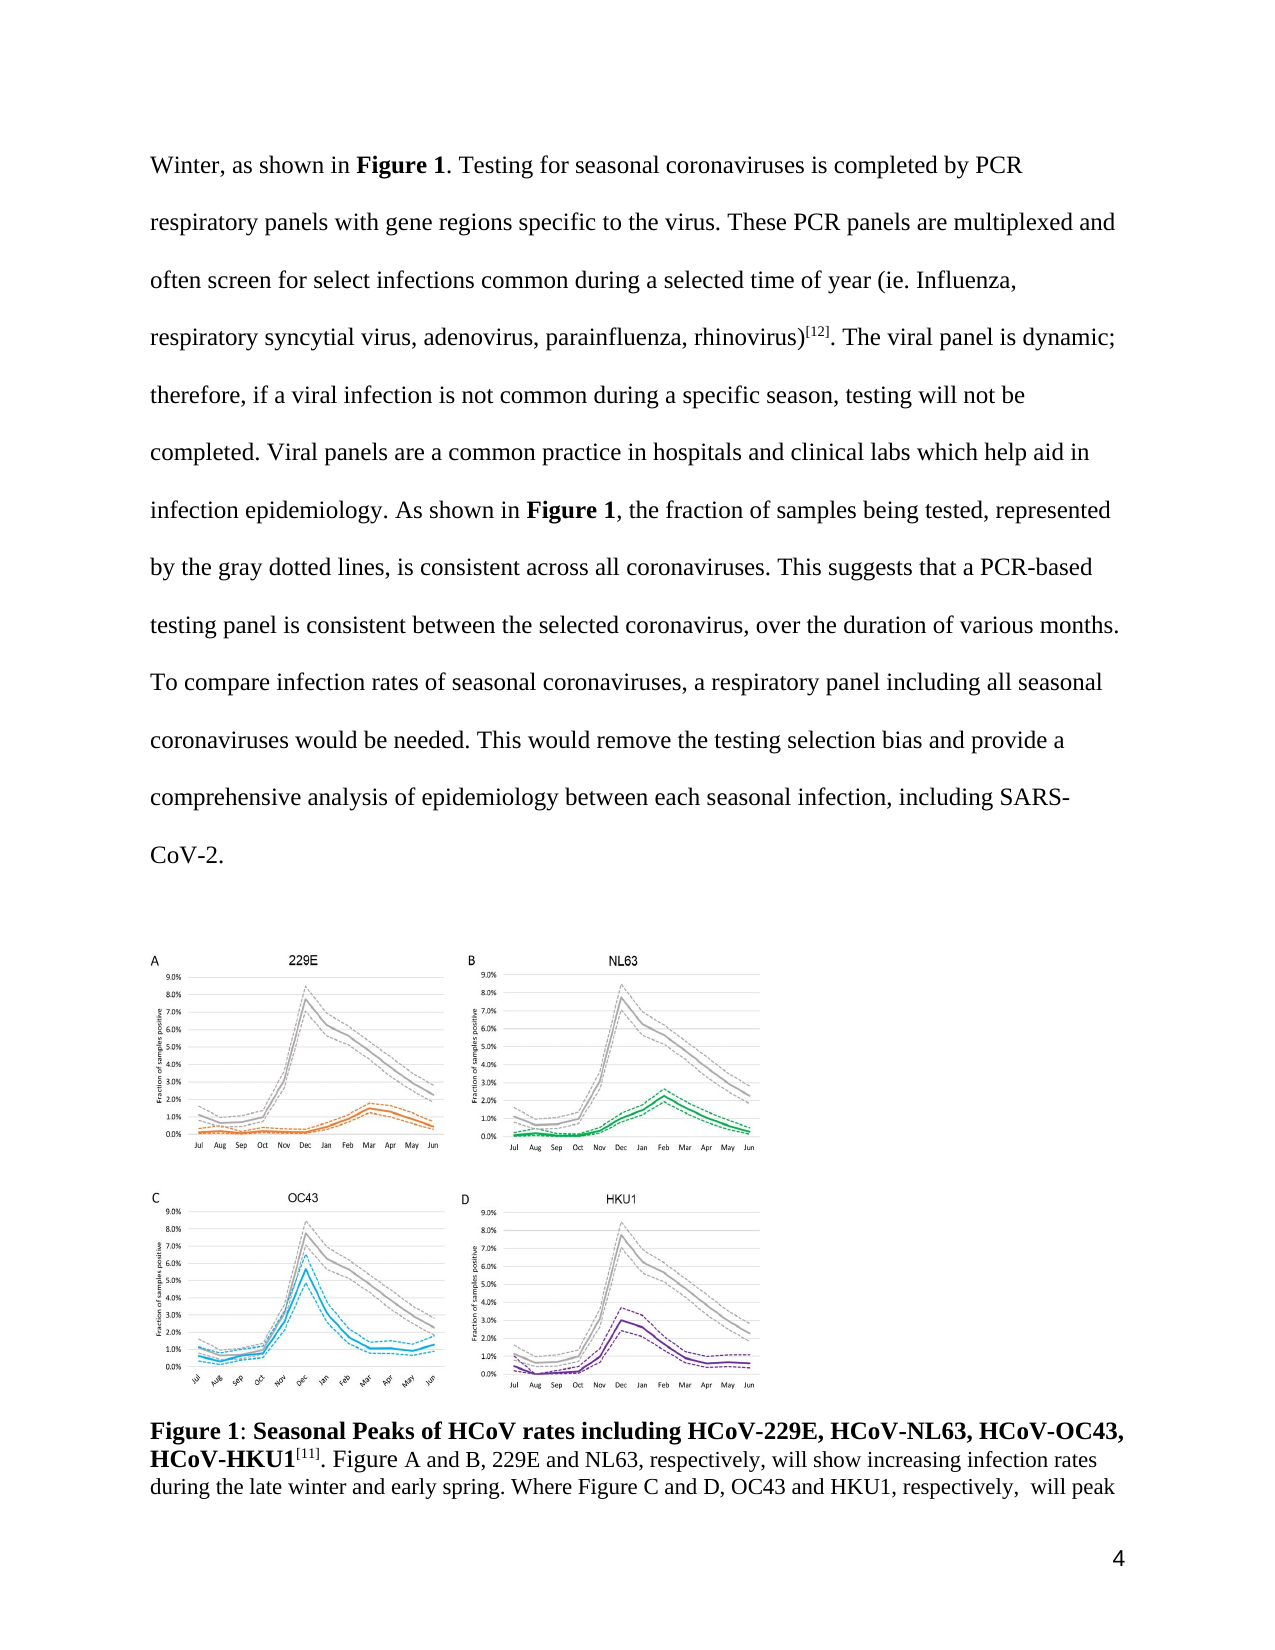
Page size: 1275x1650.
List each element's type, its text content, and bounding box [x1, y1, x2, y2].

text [150, 150, 1125, 639]
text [150, 1416, 1125, 1500]
text To compare infection rates of seasonal coronaviruses, a respiratory panel including all seasonal coronaviruses would be needed. This would remove the testing selection bias and provide a comprehensive analysis of epidemiology between each seasonal infection, including SARS-CoV-2. [150, 667, 1125, 869]
picture [150, 955, 761, 1390]
